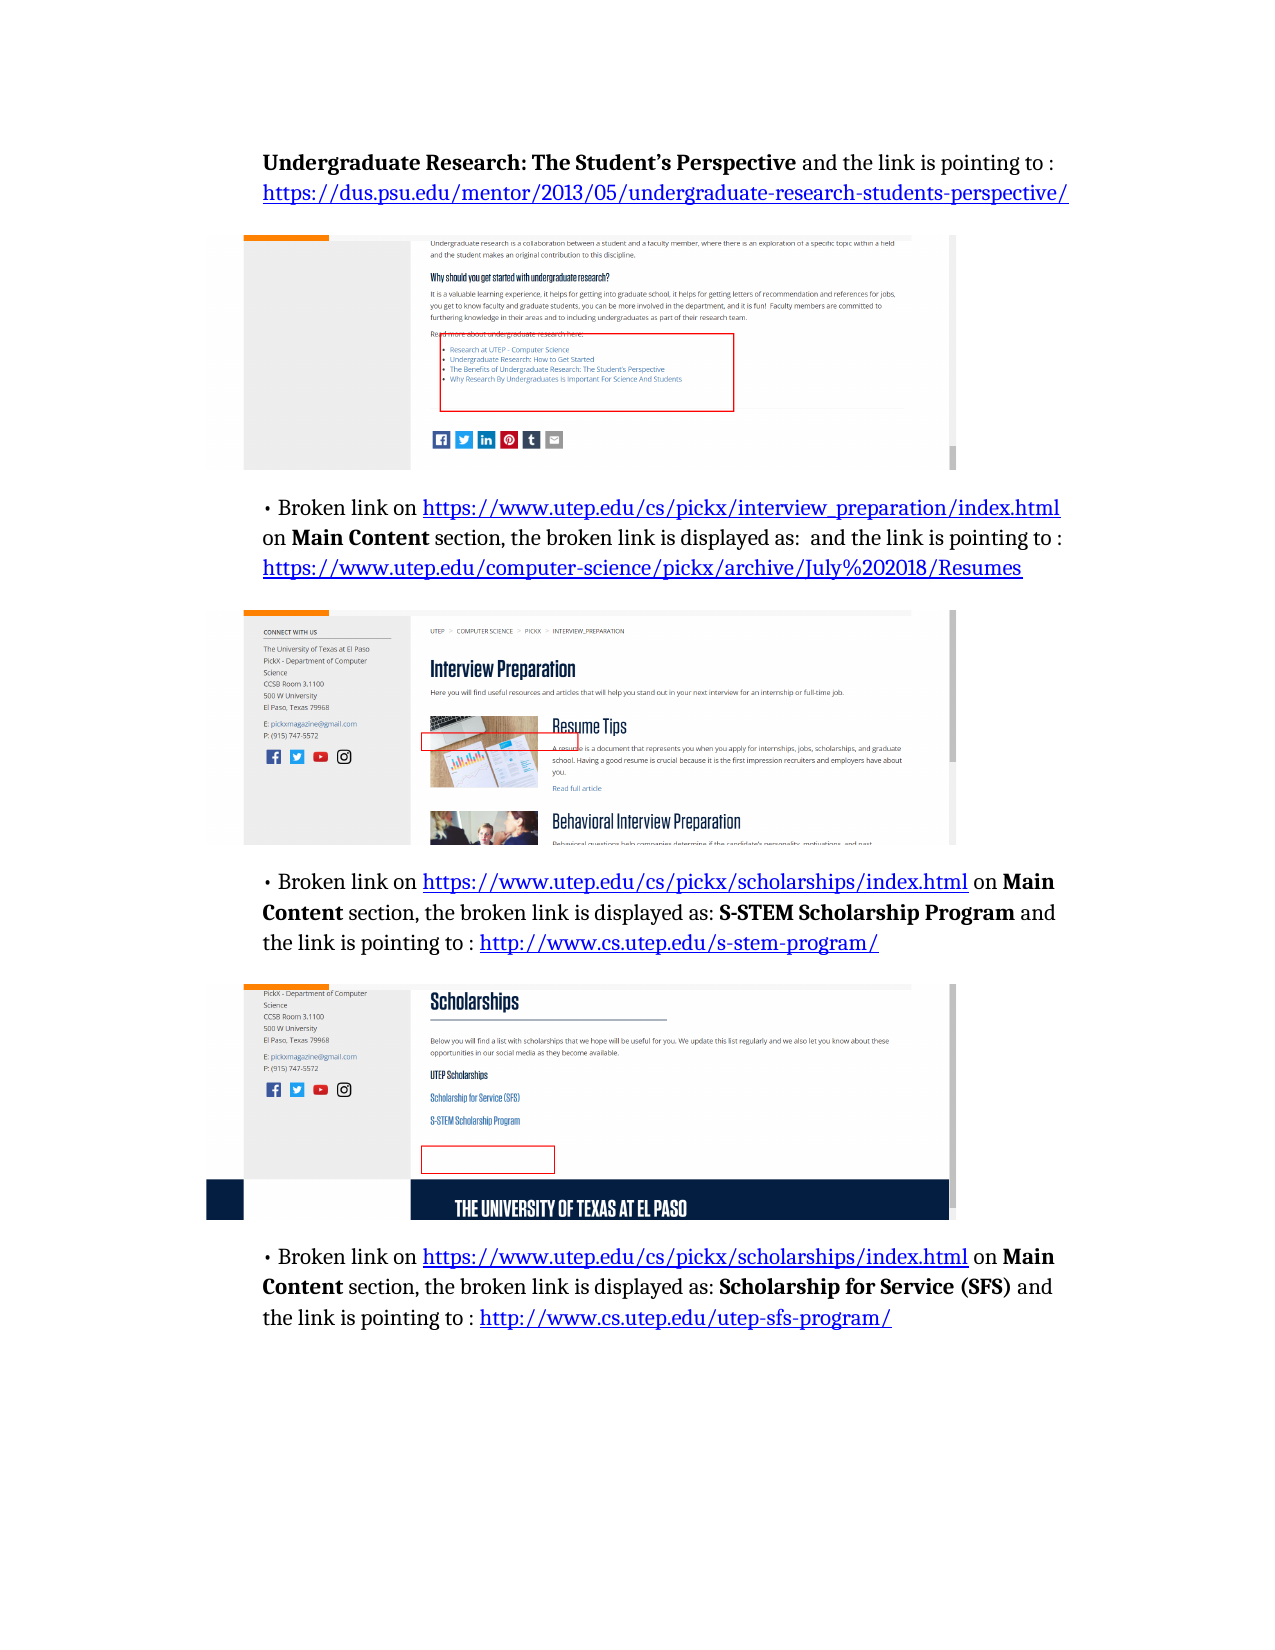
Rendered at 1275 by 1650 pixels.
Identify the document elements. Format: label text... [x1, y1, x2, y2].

picture [206, 235, 957, 470]
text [262, 150, 1087, 207]
picture [206, 610, 957, 845]
text • Broken link on https://www.utep.edu/cs/pickx/scholarships/index.html on Main Content section, the broken link is displayed as: S-STEM Scholarship Program and the link is pointing to : http://www.cs.utep.edu/s-stem-program/ [262, 869, 1087, 956]
text • Broken link on https://www.utep.edu/cs/pickx/interview_preparation/index.html on Main Content section, the broken link is displayed as: and the link is pointing to : https://www.utep.edu/computer-science/pickx/archive/July%202018/Resumes [262, 494, 1087, 581]
text • Broken link on https://www.utep.edu/cs/pickx/scholarships/index.html on Main Content section, the broken link is displayed as: Scholarship for Service (SFS) and the link is pointing to : http://www.cs.utep.edu/utep-sfs-program/ [262, 1244, 1087, 1331]
picture [206, 984, 957, 1220]
